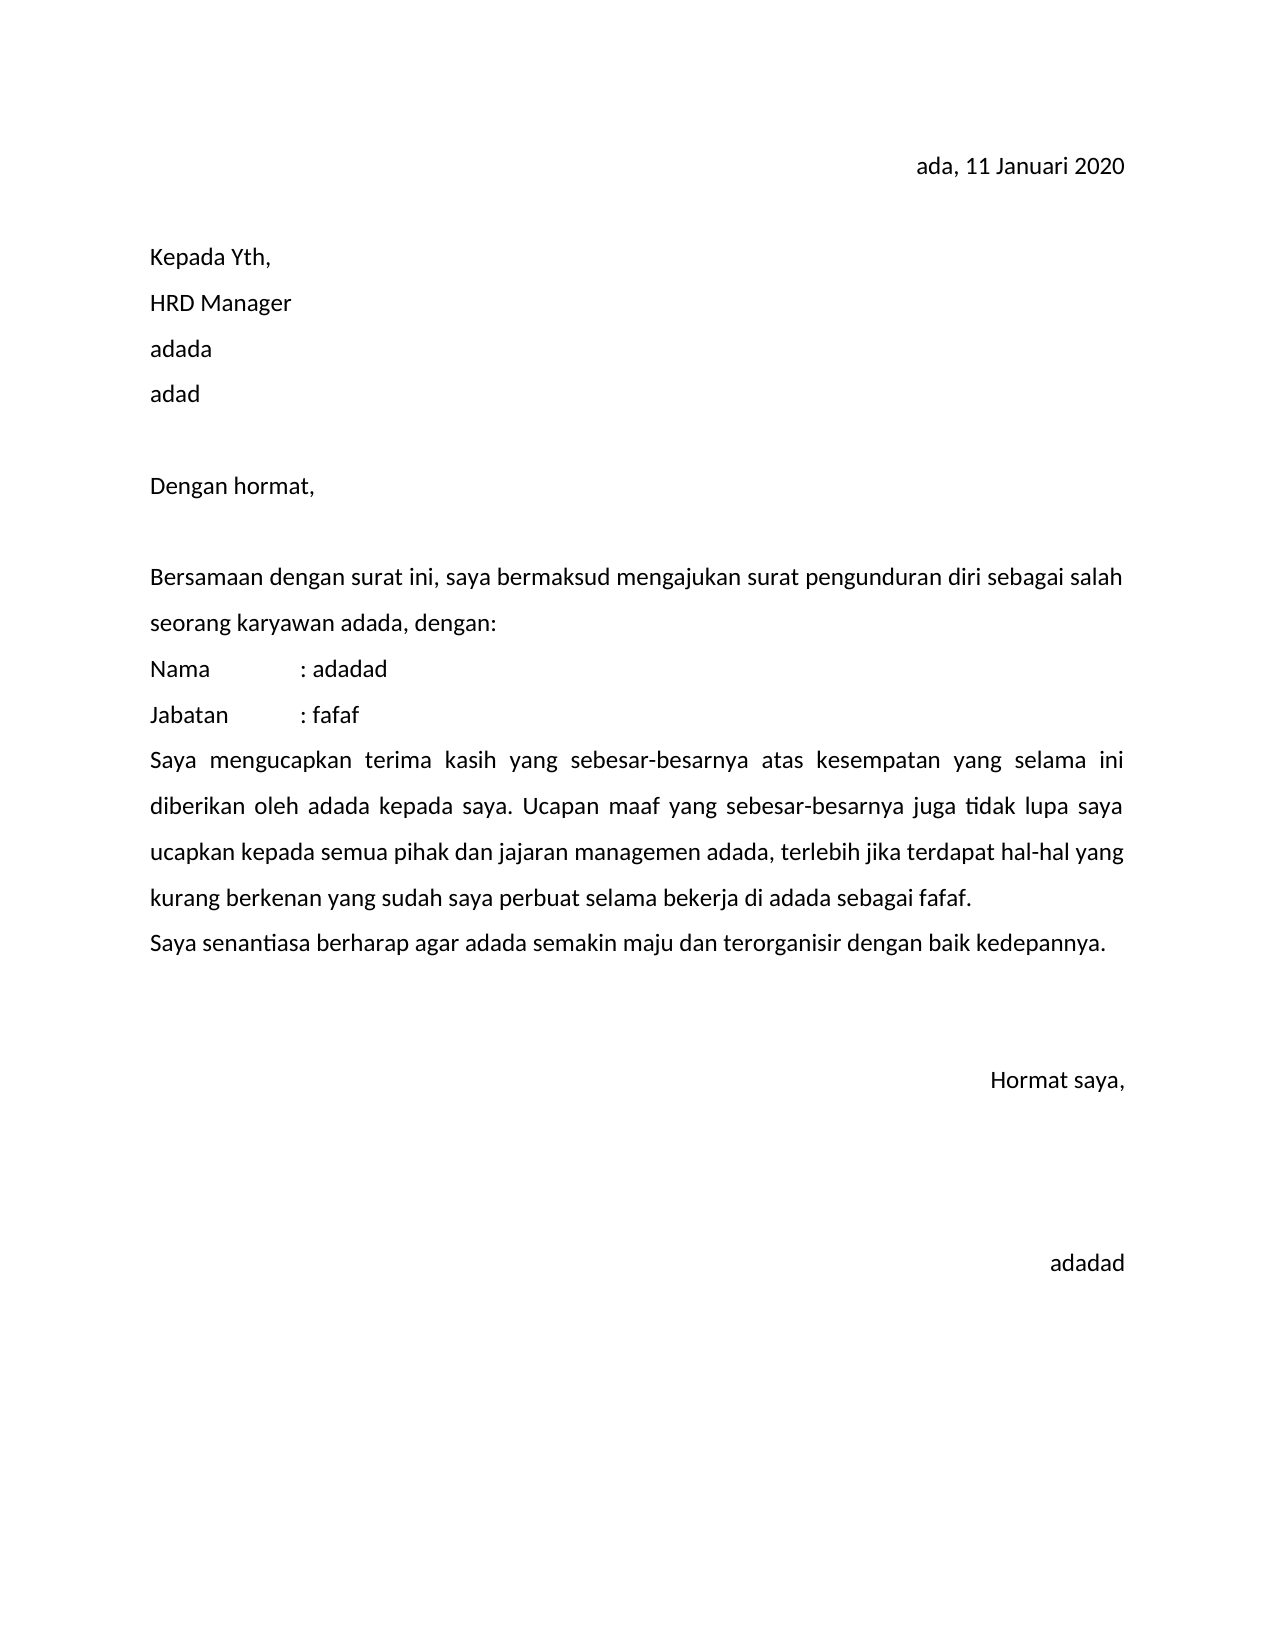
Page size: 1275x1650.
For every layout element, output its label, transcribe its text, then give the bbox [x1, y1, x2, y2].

text Dengan hormat, [150, 470, 1125, 501]
text HRD Manager [150, 287, 1125, 318]
text ada, 11 Januari 2020 [150, 150, 1125, 181]
text Saya senantiasa berharap agar adada semakin maju dan terorganisir dengan baik kedepannya. [150, 927, 1125, 958]
text Hormat saya, [150, 1064, 1125, 1095]
text Jabatan : fafaf [150, 699, 1125, 729]
text adad [150, 379, 1125, 409]
text Bersamaan dengan surat ini, saya bermaksud mengajukan surat pengunduran diri sebagai salah seorang karyawan adada, dengan: [150, 562, 1125, 638]
text Kepada Yth, [150, 241, 1125, 272]
text Saya mengucapkan terima kasih yang sebesar-besarnya atas kesempatan yang selama ini diberikan oleh adada kepada saya. Ucapan maaf yang sebesar-besarnya juga tidak lupa saya ucapkan kepada semua pihak dan jajaran managemen adada, terlebih jika terdapat hal-hal yang kurang berkenan yang sudah saya perbuat selama bekerja di adada sebagai fafaf. [150, 744, 1125, 912]
text adada [150, 333, 1125, 363]
text Nama : adadad [150, 653, 1125, 683]
text adadad [150, 1247, 1125, 1278]
